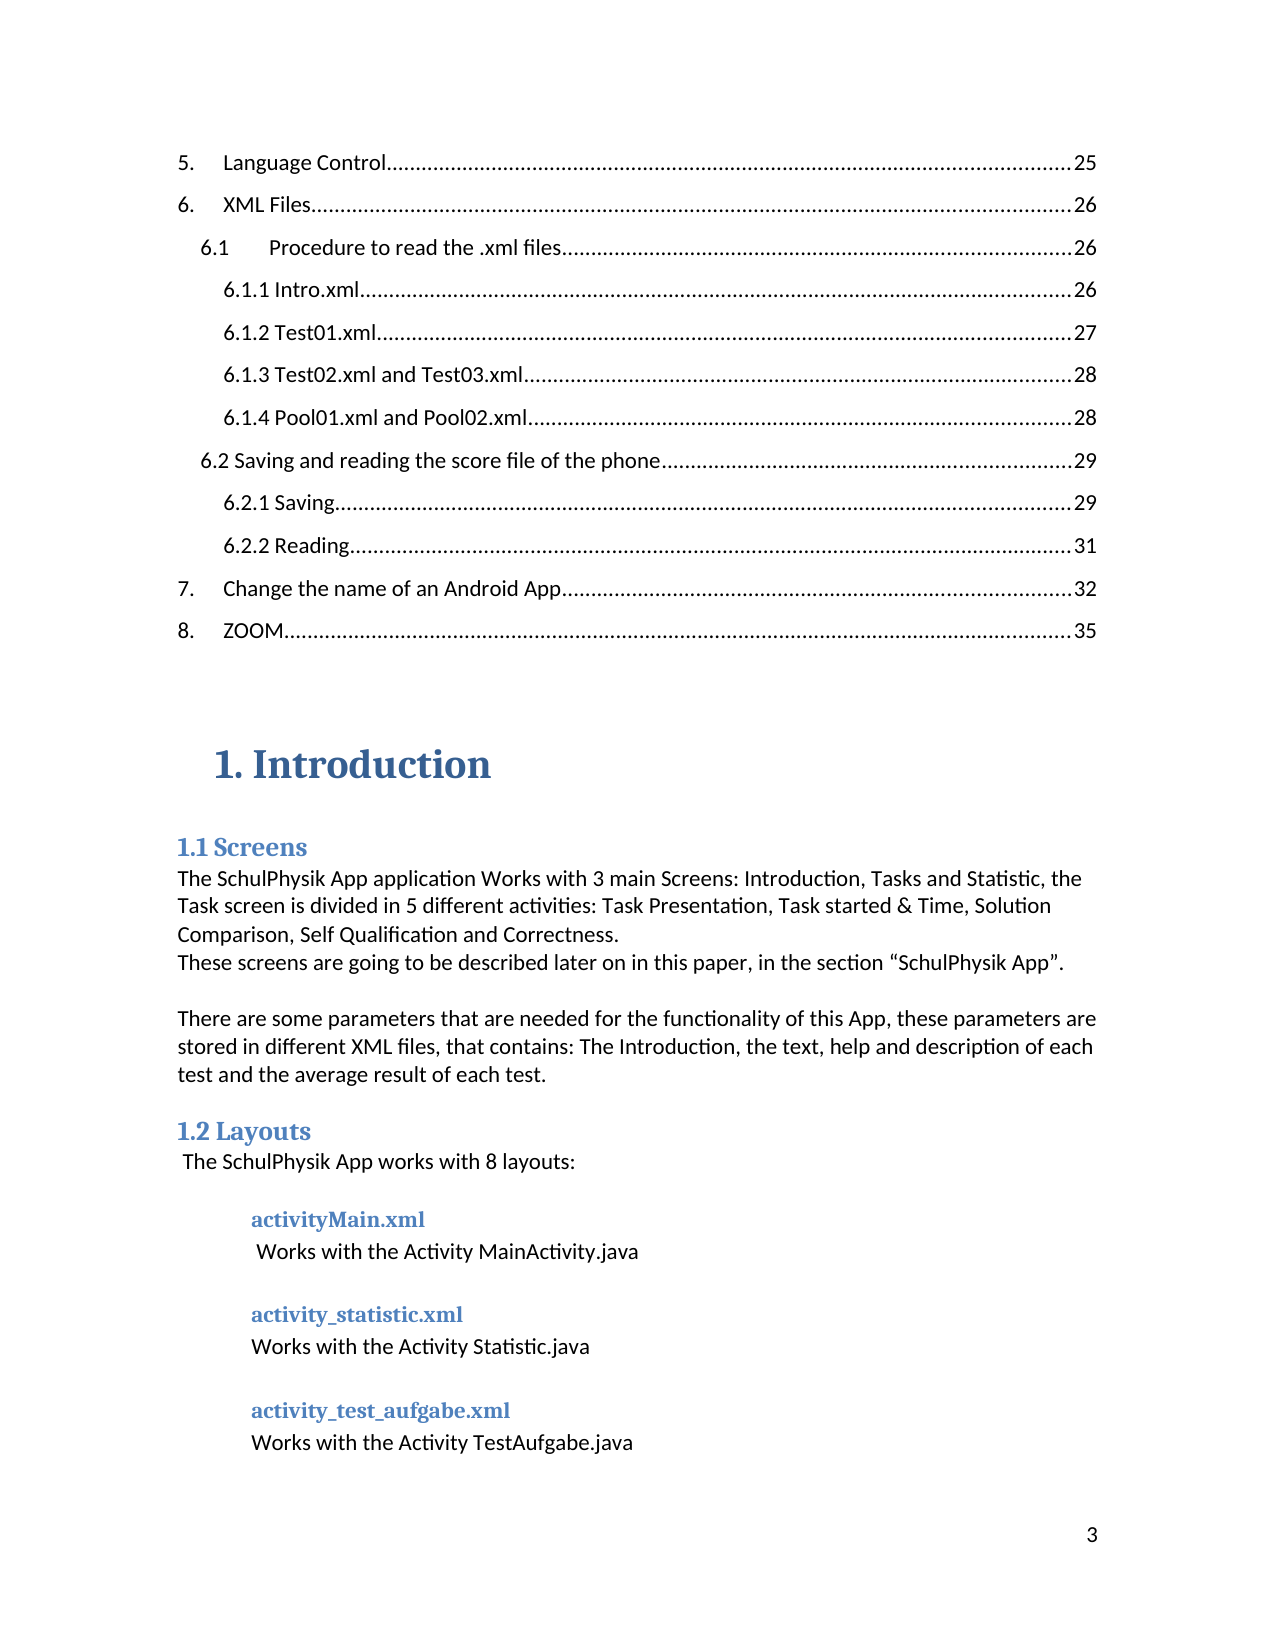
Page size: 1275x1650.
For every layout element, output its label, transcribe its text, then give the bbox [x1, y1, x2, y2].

text The SchulPhysik App application Works with 3 main Screens: Introduction, Tasks and Statistic, the Task screen is divided in 5 different activities: Task Presentation, Task started & Time, Solution Comparison, Self Qualification and Correctness. These screens are going to be described later on in this paper, in the section “SchulPhysik App”. [177, 864, 1098, 976]
text 1.2 Layouts [177, 1116, 1098, 1147]
text 1.1 Screens [177, 832, 1098, 864]
text The SchulPhysik App works with 8 layouts: [177, 1147, 1098, 1175]
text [251, 1175, 1098, 1489]
text There are some parameters that are needed for the functionality of this App, these parameters are stored in different XML files, that contains: The Introduction, the text, help and description of each test and the average result of each test. [177, 1004, 1098, 1088]
subtitle Introduction [215, 741, 1098, 827]
